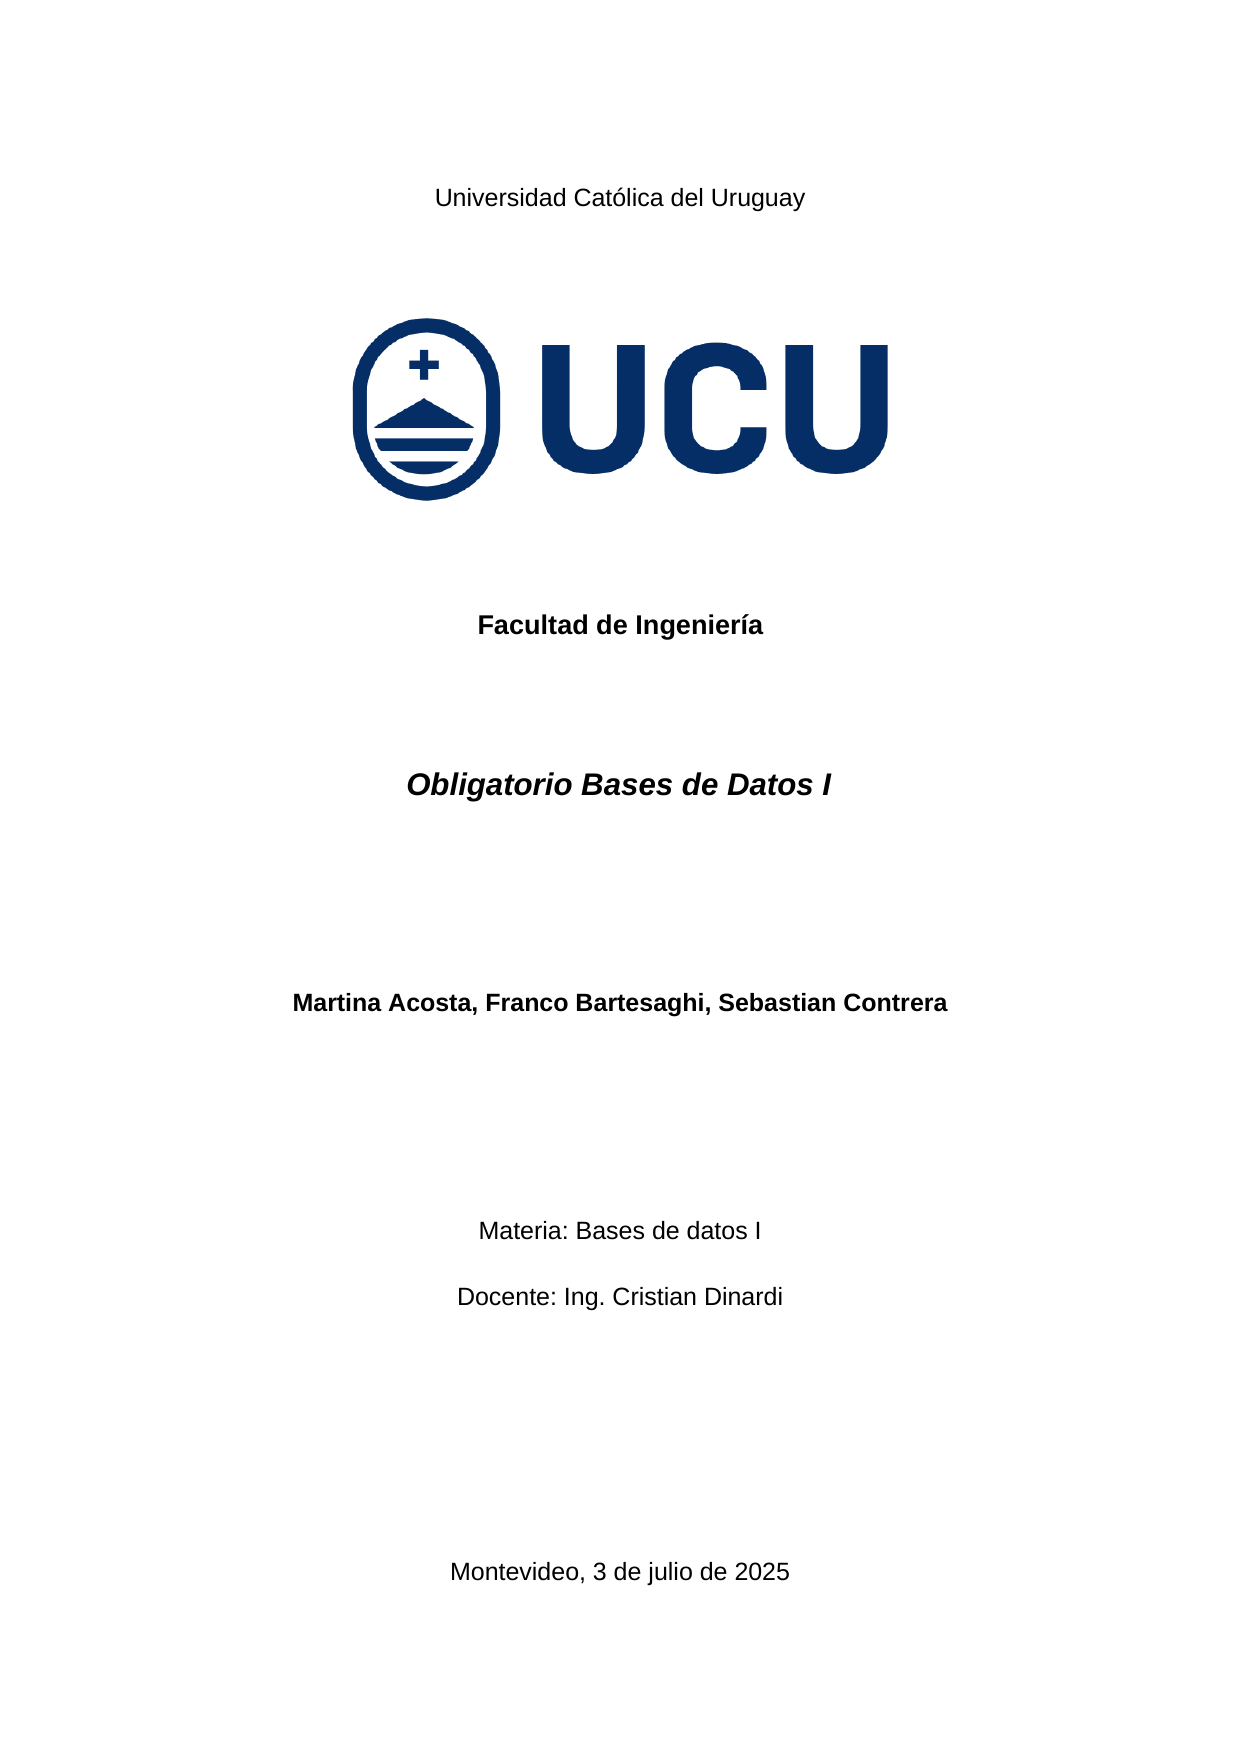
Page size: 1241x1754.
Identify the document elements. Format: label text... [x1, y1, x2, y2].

text Obligatorio Bases de Datos I [150, 766, 1090, 801]
text Martina Acosta, Franco Bartesaghi, Sebastian Contrera [150, 988, 1090, 1017]
text Materia: Bases de datos I [150, 1216, 1090, 1245]
text Universidad Católica del Uruguay [150, 183, 1090, 212]
picture [308, 290, 932, 528]
text Montevideo, 3 de julio de 2025 [150, 1557, 1090, 1586]
text Facultad de Ingeniería [150, 609, 1090, 640]
text Docente: Ing. Cristian Dinardi [150, 1282, 1090, 1311]
